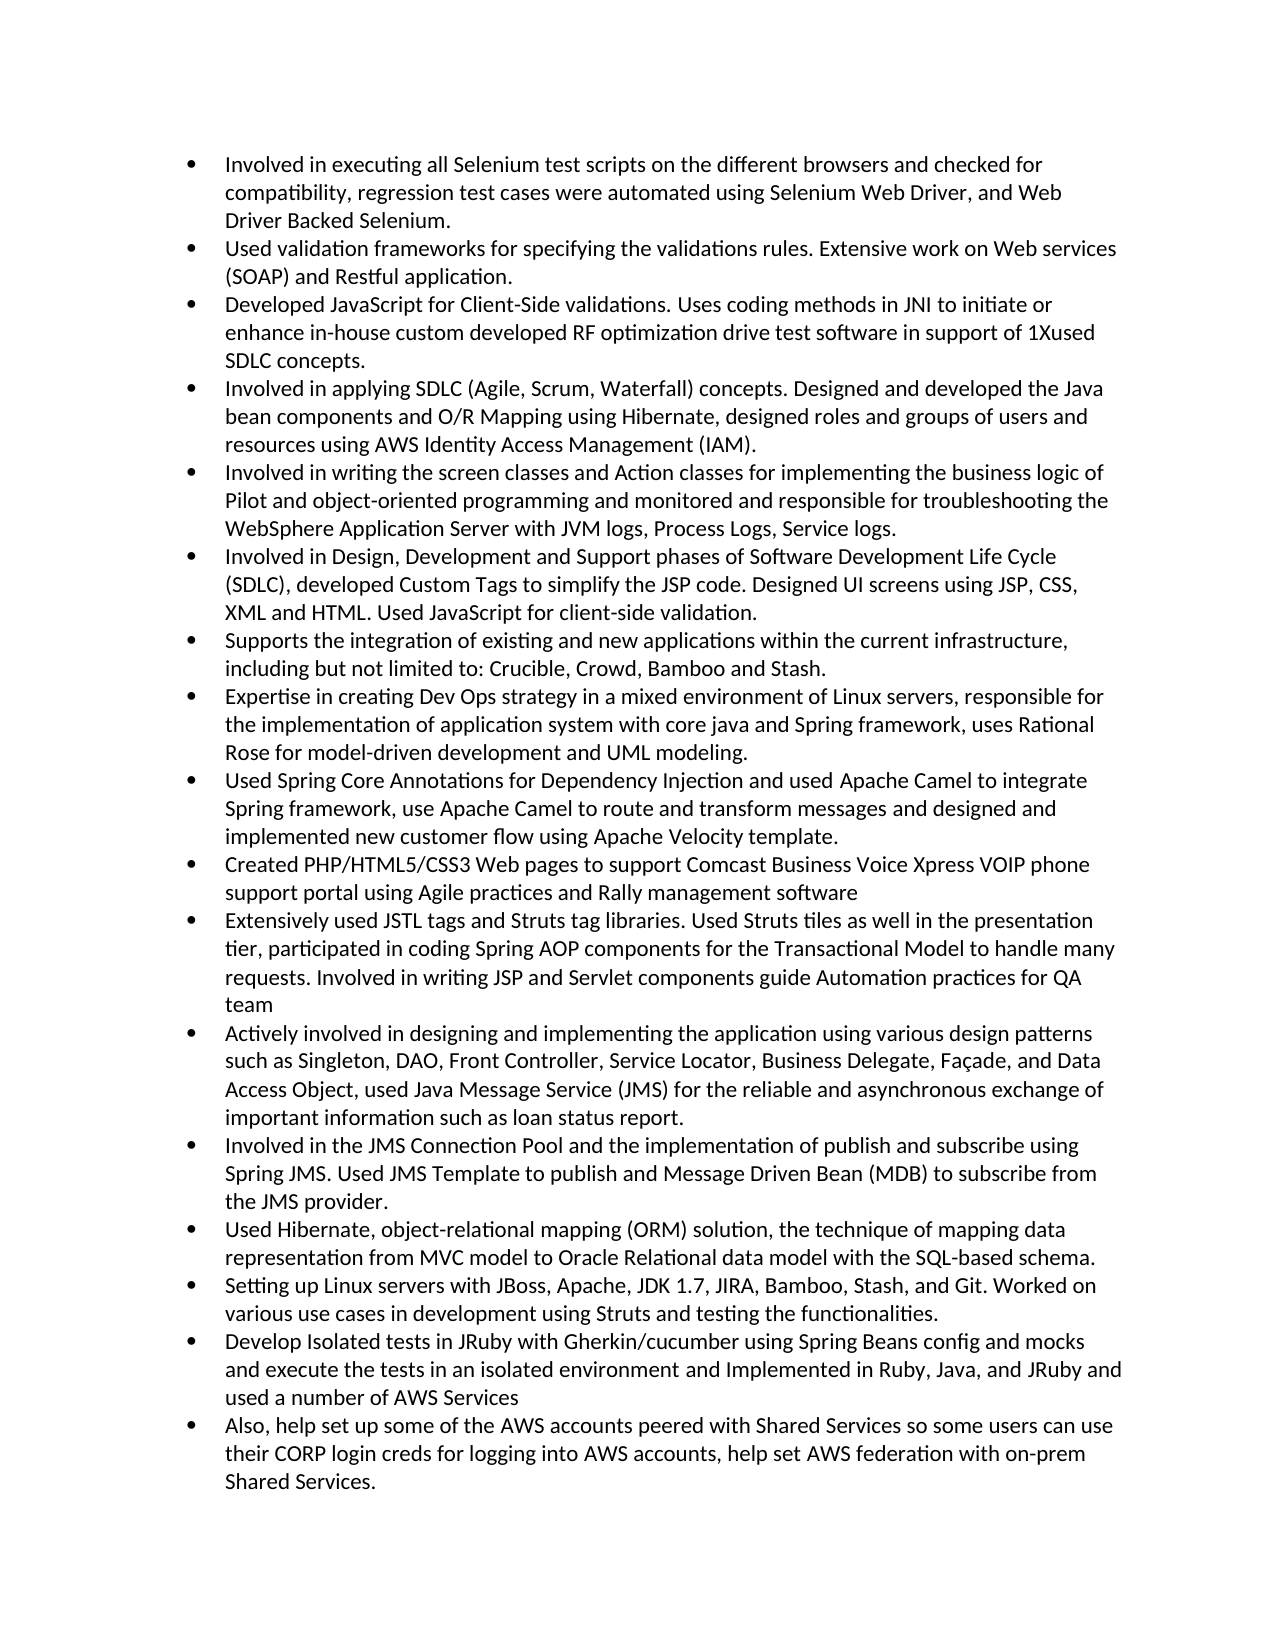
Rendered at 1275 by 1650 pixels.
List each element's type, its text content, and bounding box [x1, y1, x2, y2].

list Expertise in creating Dev Ops strategy in a mixed environment of Linux servers, responsible for the implementation of application system with core java and Spring framework, uses Rational Rose for model-driven development and UML modeling. [187, 682, 1125, 766]
list Involved in Design, Development and Support phases of Software Development Life Cycle (SDLC), developed Custom Tags to simplify the JSP code. Designed UI screens using JSP, CSS, XML and HTML. Used JavaScript for client-side validation. [187, 542, 1125, 626]
list Used Hibernate, object-relational mapping (ORM) solution, the technique of mapping data representation from MVC model to Oracle Relational data model with the SQL-based schema. [187, 1215, 1125, 1271]
list Actively involved in designing and implementing the application using various design patterns such as Singleton, DAO, Front Controller, Service Locator, Business Delegate, Façade, and Data Access Object, used Java Message Service (JMS) for the reliable and asynchronous exchange of important information such as loan status report. [187, 1019, 1125, 1131]
list Developed JavaScript for Client-Side validations. Uses coding methods in JNI to initiate or enhance in-house custom developed RF optimization drive test software in support of 1Xused SDLC concepts. [187, 290, 1125, 374]
list Develop Isolated tests in JRuby with Gherkin/cucumber using Spring Beans config and mocks and execute the tests in an isolated environment and Implemented in Ruby, Java, and JRuby and used a number of AWS Services [187, 1327, 1125, 1411]
list Also, help set up some of the AWS accounts peered with Shared Services so some users can use their CORP login creds for logging into AWS accounts, help set AWS federation with on-prem Shared Services. [187, 1411, 1125, 1495]
list Involved in executing all Selenium test scripts on the different browsers and checked for compatibility, regression test cases were automated using Selenium Web Driver, and Web Driver Backed Selenium. [187, 150, 1125, 234]
list Created PHP/HTML5/CSS3 Web pages to support Comcast Business Voice Xpress VOIP phone support portal using Agile practices and Rally management software [187, 851, 1125, 907]
list Setting up Linux servers with JBoss, Apache, JDK 1.7, JIRA, Bamboo, Stash, and Git. Worked on various use cases in development using Struts and testing the functionalities. [187, 1271, 1125, 1327]
list Used Spring Core Annotations for Dependency Injection and used Apache Camel to integrate Spring framework, use Apache Camel to route and transform messages and designed and implemented new customer flow using Apache Velocity template. [187, 766, 1125, 851]
list Involved in applying SDLC (Agile, Scrum, Waterfall) concepts. Designed and developed the Java bean components and O/R Mapping using Hibernate, designed roles and groups of users and resources using AWS Identity Access Management (IAM). [187, 374, 1125, 458]
list Extensively used JSTL tags and Struts tag libraries. Used Struts tiles as well in the presentation tier, participated in coding Spring AOP components for the Transactional Model to handle many requests. Involved in writing JSP and Servlet components guide Automation practices for QA team [187, 907, 1125, 1019]
list Involved in writing the screen classes and Action classes for implementing the business logic of Pilot and object-oriented programming and monitored and responsible for troubleshooting the WebSphere Application Server with JVM logs, Process Logs, Service logs. [187, 458, 1125, 542]
list Involved in the JMS Connection Pool and the implementation of publish and subscribe using Spring JMS. Used JMS Template to publish and Message Driven Bean (MDB) to subscribe from the JMS provider. [187, 1131, 1125, 1215]
list Used validation frameworks for specifying the validations rules. Extensive work on Web services (SOAP) and Restful application. [187, 234, 1125, 290]
list Supports the integration of existing and new applications within the current infrastructure, including but not limited to: Crucible, Crowd, Bamboo and Stash. [187, 626, 1125, 682]
